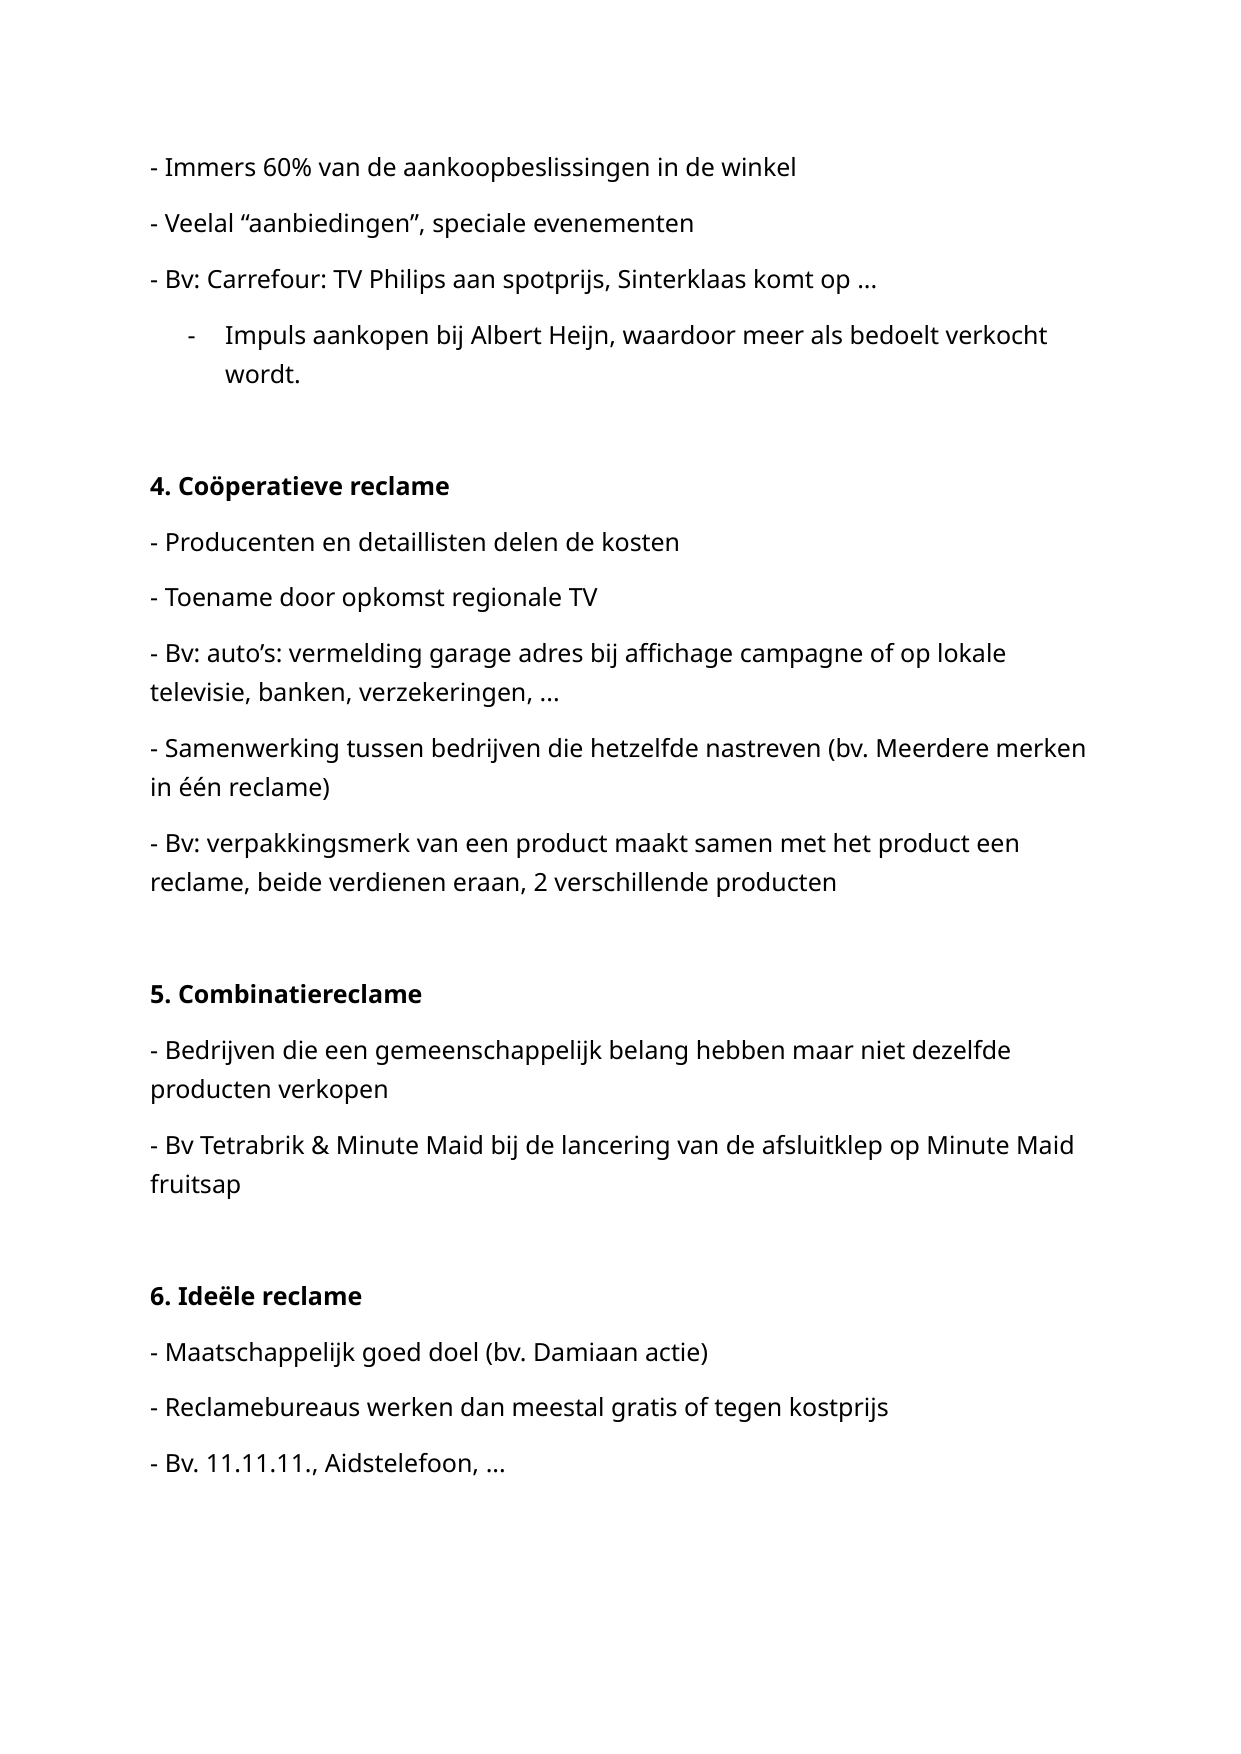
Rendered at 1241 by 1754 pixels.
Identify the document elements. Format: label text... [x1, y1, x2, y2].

text - Bv: auto’s: vermelding garage adres bij affichage campagne of op lokale televisie, banken, verzekeringen, ... [150, 636, 1090, 709]
text - Reclamebureaus werken dan meestal gratis of tegen kostprijs [150, 1390, 1090, 1424]
text - Bv: Carrefour: TV Philips aan spotprijs, Sinterklaas komt op ... [150, 262, 1090, 296]
text 5. Combinatiereclame [150, 977, 1090, 1011]
text - Veelal “aanbiedingen”, speciale evenementen [150, 206, 1090, 240]
text - Producenten en detaillisten delen de kosten [150, 524, 1090, 558]
text - Bv. 11.11.11., Aidstelefoon, ... [150, 1446, 1090, 1480]
text 6. Ideële reclame [150, 1278, 1090, 1312]
text - Bv Tetrabrik & Minute Maid bij de lancering van de afsluitklep op Minute Maid fruitsap [150, 1127, 1090, 1201]
text - Samenwerking tussen bedrijven die hetzelfde nastreven (bv. Meerdere merken in één reclame) [150, 731, 1090, 804]
text 4. Coöperatieve reclame [150, 468, 1090, 502]
text - Maatschappelijk goed doel (bv. Damiaan actie) [150, 1334, 1090, 1368]
text - Toename door opkomst regionale TV [150, 580, 1090, 614]
text - Bv: verpakkingsmerk van een product maakt samen met het product een reclame, beide verdienen eraan, 2 verschillende producten [150, 826, 1090, 899]
text - Bedrijven die een gemeenschappelijk belang hebben maar niet dezelfde producten verkopen [150, 1032, 1090, 1106]
list Impuls aankopen bij Albert Heijn, waardoor meer als bedoelt verkocht wordt. [187, 317, 1090, 391]
text - Immers 60% van de aankoopbeslissingen in de winkel [150, 150, 1090, 184]
